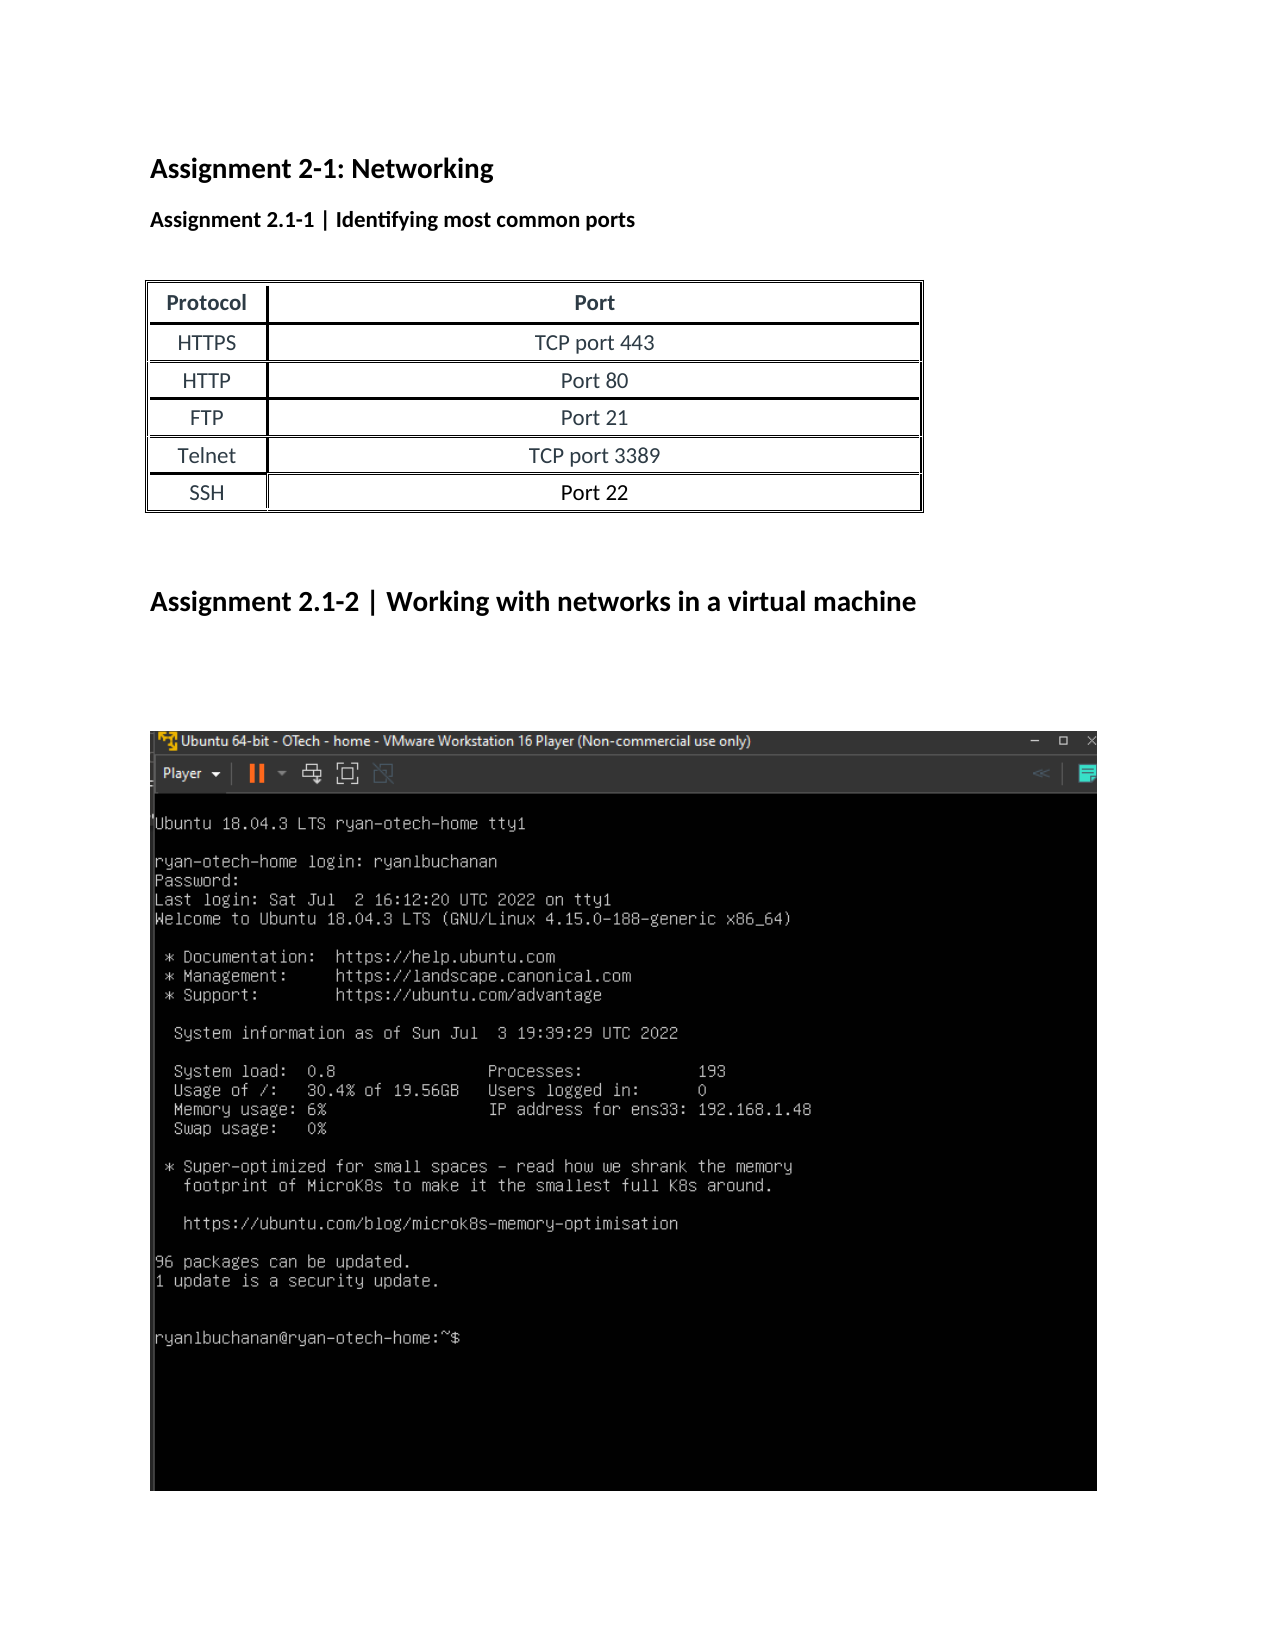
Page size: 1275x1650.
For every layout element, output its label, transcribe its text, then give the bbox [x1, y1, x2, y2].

table_header Protocol [148, 283, 267, 322]
table_cell TCP port 443 [269, 322, 920, 359]
text Assignment 2.1-2 | Working with networks in a virtual machine [150, 583, 1125, 618]
table_cell SSH [148, 472, 267, 509]
text Assignment 2-1: Networking [150, 150, 1125, 186]
table_cell Telnet [148, 435, 266, 472]
picture [150, 731, 1097, 1491]
table_cell Port 80 [269, 360, 921, 397]
table_cell FTP [148, 397, 266, 434]
table_cell Port 22 [267, 472, 921, 509]
text Assignment 2.1-1 | Identifying most common ports [150, 205, 1125, 233]
table_cell HTTPS [148, 322, 266, 359]
table_cell Port 21 [269, 397, 920, 434]
table_cell HTTP [148, 360, 266, 397]
table_cell TCP port 3389 [269, 435, 921, 472]
table_header Port [267, 283, 920, 322]
